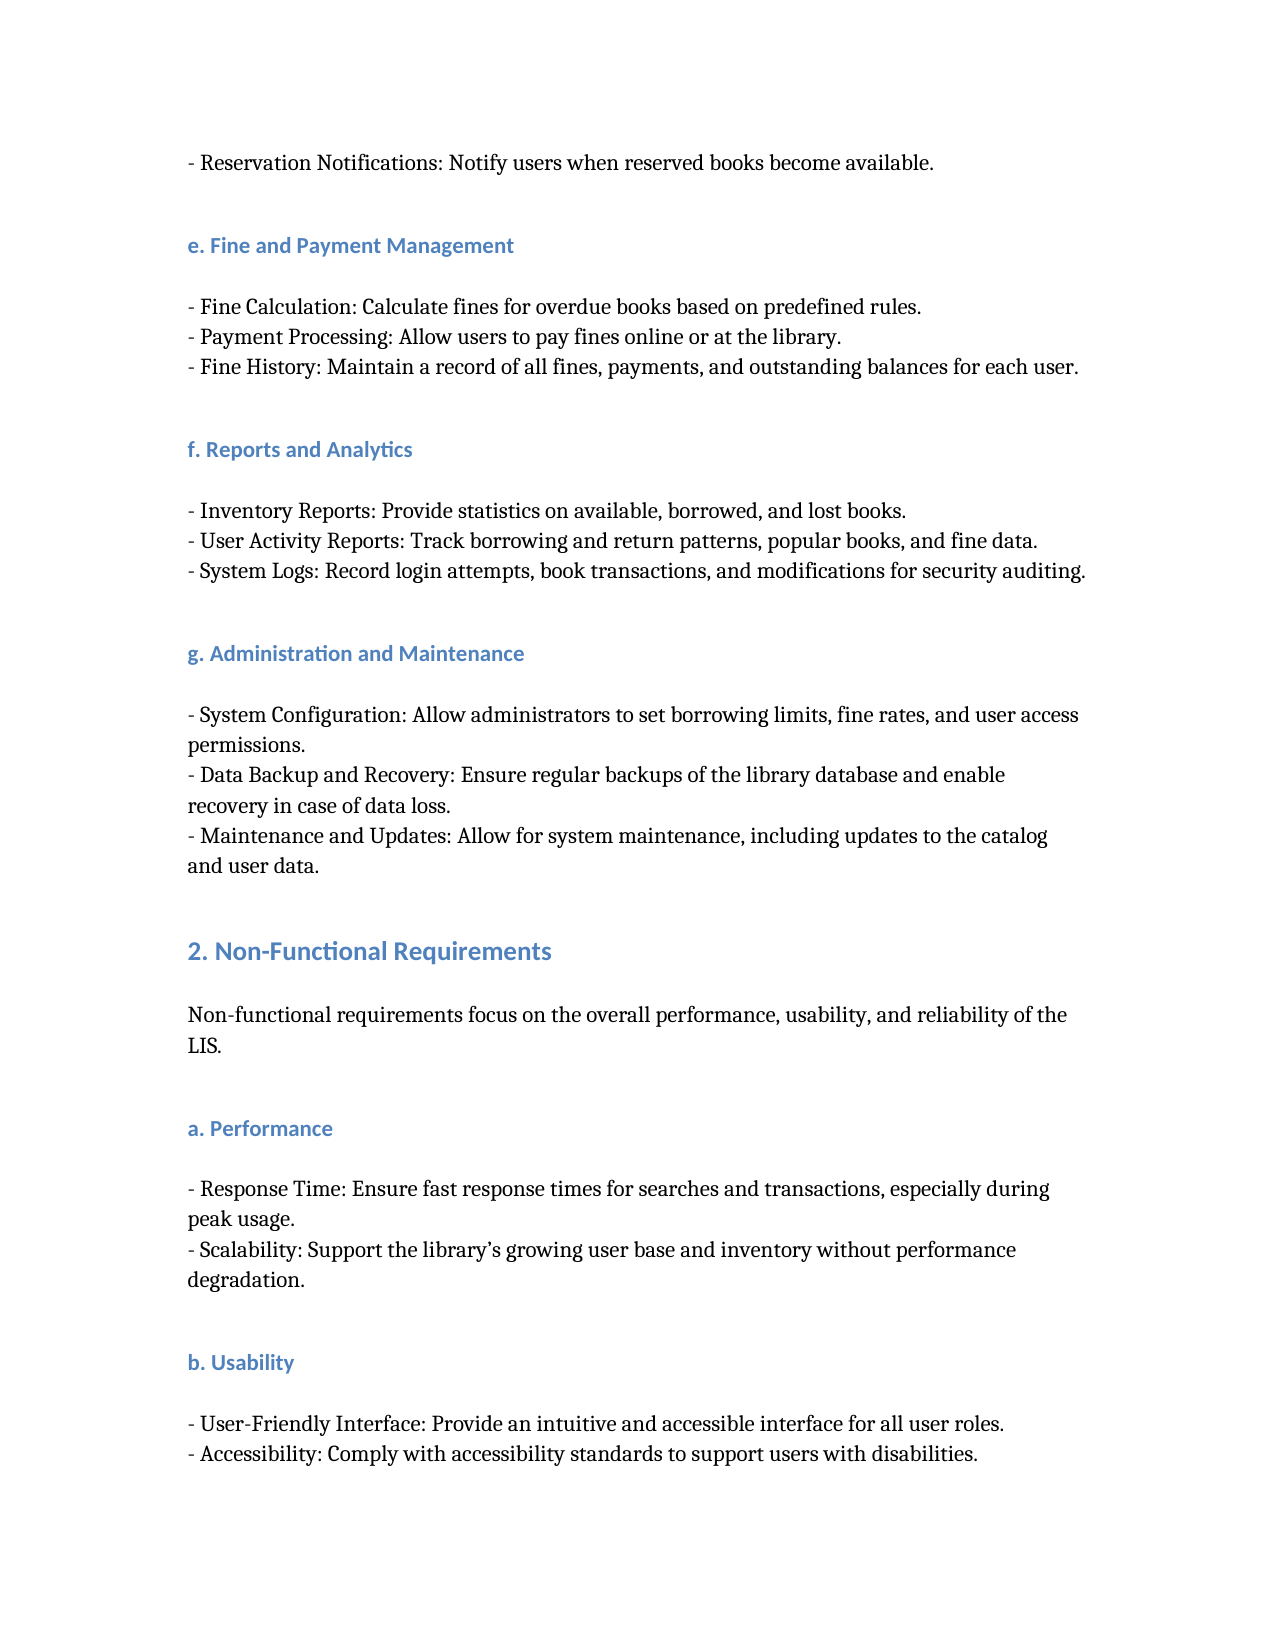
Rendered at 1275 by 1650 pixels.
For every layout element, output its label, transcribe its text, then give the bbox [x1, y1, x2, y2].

text - Inventory Reports: Provide statistics on available, borrowed, and lost books. - User Activity Reports: Track borrowing and return patterns, popular books, and fine data. - System Logs: Record login attempts, book transactions, and modifications for security auditing. [187, 467, 1087, 615]
text - Fine Calculation: Calculate fines for overdue books based on predefined rules. - Payment Processing: Allow users to pay fines online or at the library. - Fine History: Maintain a record of all fines, payments, and outstanding balances for each user. [187, 263, 1087, 411]
subtitle b. Usability [187, 1348, 1087, 1376]
subtitle f. Reports and Analytics [187, 435, 1087, 463]
text Non-functional requirements focus on the overall performance, usability, and reliability of the LIS. [187, 972, 1087, 1089]
subtitle g. Administration and Maintenance [187, 639, 1087, 667]
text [187, 150, 1087, 207]
subtitle a. Performance [187, 1114, 1087, 1142]
text - User-Friendly Interface: Provide an intuitive and accessible interface for all user roles. - Accessibility: Comply with accessibility standards to support users with disabilities. [187, 1380, 1087, 1497]
text - Response Time: Ensure fast response times for searches and transactions, especially during peak usage. - Scalability: Support the library’s growing user base and inventory without performance degradation. [187, 1146, 1087, 1323]
subtitle 2. Non-Functional Requirements [187, 934, 1087, 967]
text - System Configuration: Allow administrators to set borrowing limits, fine rates, and user access permissions. - Data Backup and Recovery: Ensure regular backups of the library database and enable recovery in case of data loss. - Maintenance and Updates: Allow for system maintenance, including updates to the catalog and user data. [187, 672, 1087, 909]
subtitle e. Fine and Payment Management [187, 231, 1087, 259]
